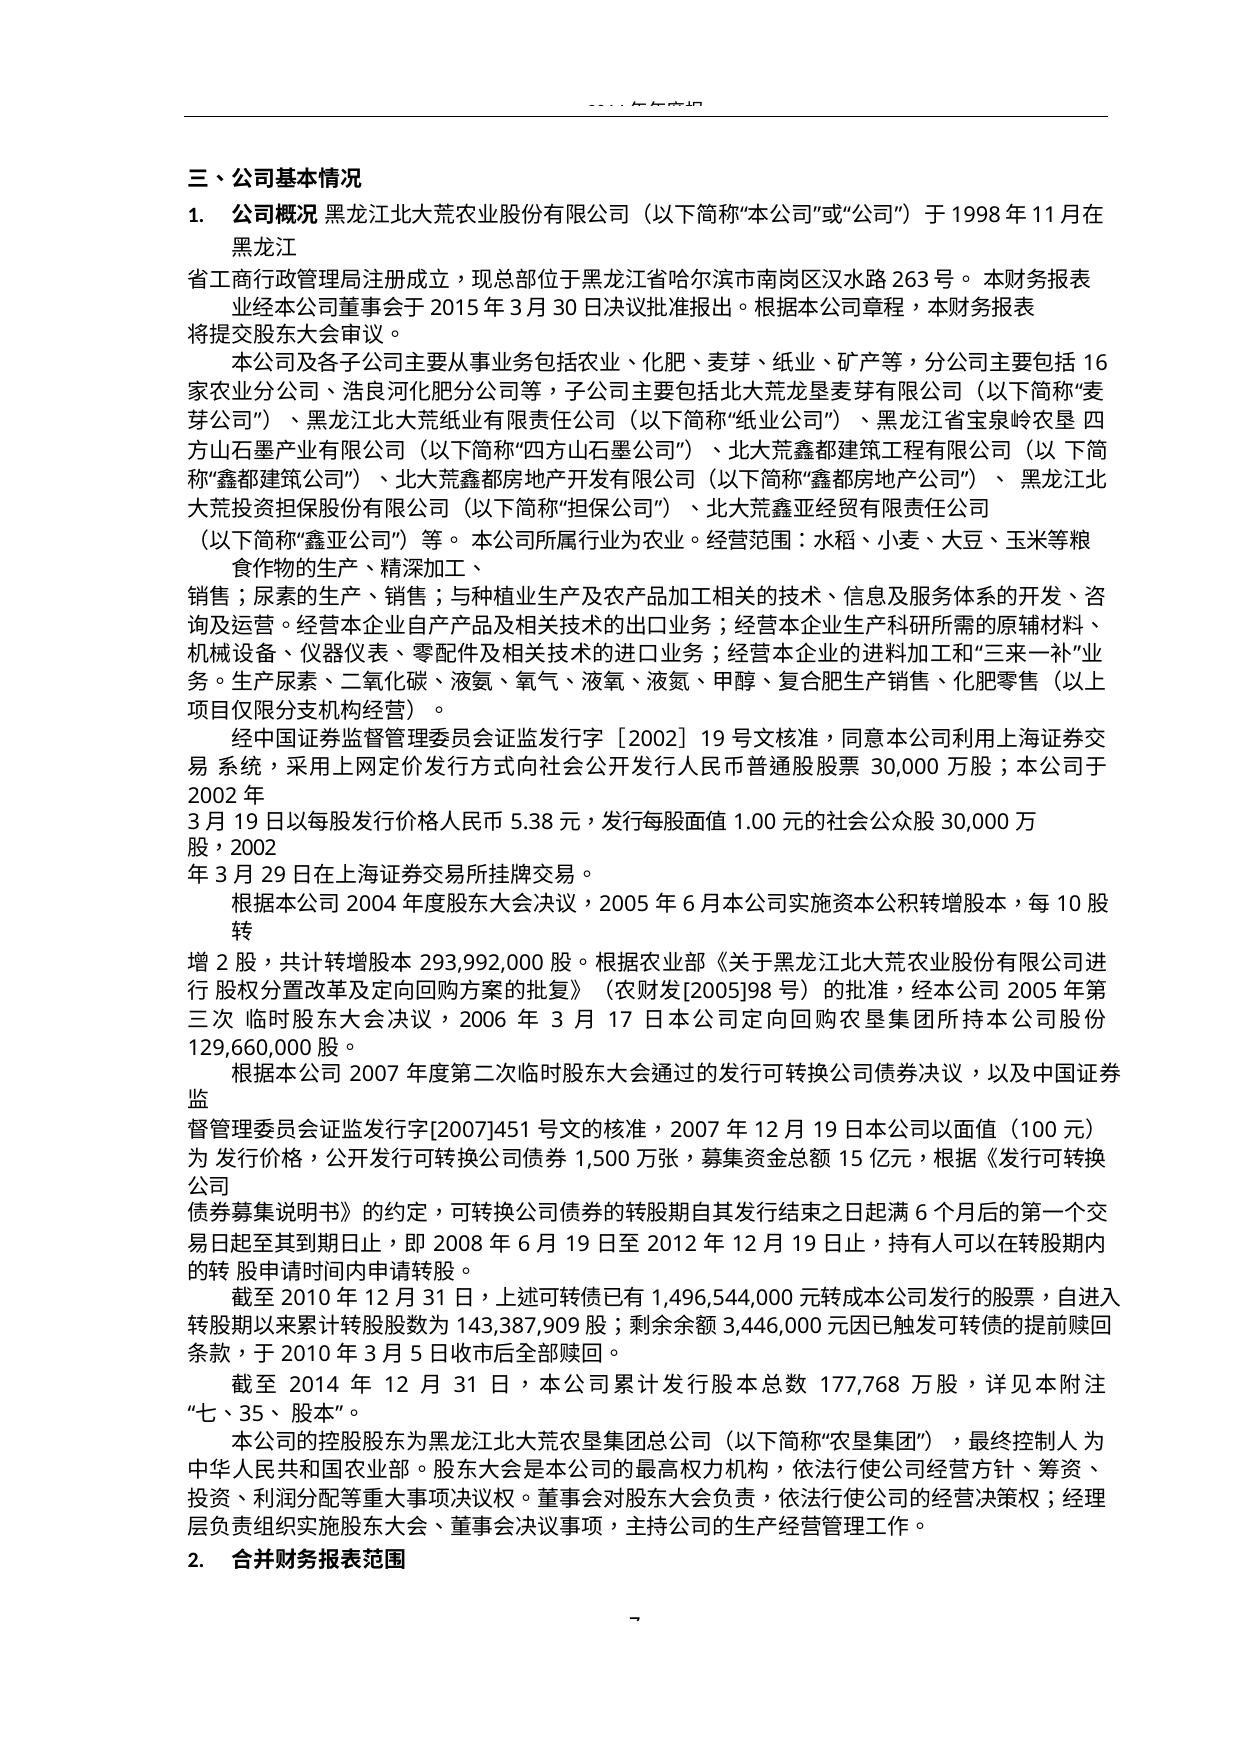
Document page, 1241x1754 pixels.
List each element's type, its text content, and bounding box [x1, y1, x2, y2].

text 增 2 股，共计转增股本 293,992,000 股。根据农业部《关于黑龙江北大荒农业股份有限公司进行 股权分置改革及定向回购方案的批复》（农财发[2005]98 号）的批准，经本公司 2005 年第三次 临时股东大会决议，2006 年 3 月 17 日本公司定向回购农垦集团所持本公司股份 129,660,000 股。 [187, 948, 1108, 1061]
subtitle 2. 合并财务报表范围 [187, 1544, 1109, 1573]
text 截至 2010 年 12 月 31 日，上述可转债已有 1,496,544,000 元转成本公司发行的股票，自进入 [231, 1285, 1121, 1311]
text 债券募集说明书》的约定，可转换公司债券的转股期自其发行结束之日起满 6 个月后的第一个交 [187, 1200, 1121, 1226]
text 将提交股东大会审议。 [187, 321, 1109, 347]
text 1. 公司概况 黑龙江北大荒农业股份有限公司（以下简称“本公司”或“公司”）于1998年11月在黑龙江 [187, 199, 1106, 261]
text 易日起至其到期日止，即 2008 年 6 月 19 日至 2012 年 12 月 19 日止，持有人可以在转股期内的转 股申请时间内申请转股。 [187, 1229, 1107, 1285]
text 转股期以来累计转股股数为 143,387,909 股；剩余余额 3,446,000 元因已触发可转债的提前赎回 [187, 1311, 1121, 1339]
text 督管理委员会证监发行字[2007]451 号文的核准，2007 年 12 月 19 日本公司以面值（100 元）为 发行价格，公开发行可转换公司债券 1,500 万张，募集资金总额 15 亿元，根据《发行可转换公司 [187, 1115, 1108, 1200]
text 根据本公司 2004 年度股东大会决议，2005 年 6 月本公司实施资本公积转增股本，每 10 股转 [231, 888, 1121, 945]
subtitle 三、公司基本情况 [187, 163, 1109, 193]
text 条款，于 2010 年 3 月 5 日收市后全部赎回。 [187, 1339, 1109, 1368]
text 截至 2014 年 12 月 31 日，本公司累计发行股本总数 177,768 万股，详见本附注 “七、35、 股本”。 [187, 1370, 1106, 1427]
text （以下简称“鑫亚公司”）等。 本公司所属行业为农业。经营范围：水稻、小麦、大豆、玉米等粮食作物的生产、精深加工、 [187, 526, 1109, 582]
text 本公司的控股股东为黑龙江北大荒农垦集团总公司（以下简称“农垦集团”），最终控制人 为中华人民共和国农业部。股东大会是本公司的最高权力机构，依法行使公司经营方针、筹资、 投资、利润分配等重大事项决议权。董事会对股东大会负责，依法行使公司的经营决策权；经理 层负责组织实施股东大会、董事会决议事项，主持公司的生产经营管理工作。 [187, 1427, 1106, 1540]
text 年 3 月 29 日在上海证券交易所挂牌交易。 [187, 860, 1109, 888]
text 经中国证券监督管理委员会证监发行字［2002］19 号文核准，同意本公司利用上海证券交易 系统，采用上网定价发行方式向社会公开发行人民币普通股股票 30,000 万股；本公司于 2002 年 [187, 724, 1108, 809]
text 根据本公司 2007 年度第二次临时股东大会通过的发行可转换公司债券决议，以及中国证券监 [187, 1061, 1121, 1113]
text 省工商行政管理局注册成立，现总部位于黑龙江省哈尔滨市南岗区汉水路263号。 本财务报表业经本公司董事会于2015年3月30日决议批准报出。根据本公司章程，本财务报表 [187, 265, 1109, 321]
text 销售；尿素的生产、销售；与种植业生产及农产品加工相关的技术、信息及服务体系的开发、咨 询及运营。经营本企业自产产品及相关技术的出口业务；经营本企业生产科研所需的原辅材料、 机械设备、仪器仪表、零配件及相关技术的进口业务；经营本企业的进料加工和“三来一补”业 务。生产尿素、二氧化碳、液氨、氧气、液氧、液氮、甲醇、复合肥生产销售、化肥零售（以上 项目仅限分支机构经营）。 [187, 582, 1106, 724]
text 本公司及各子公司主要从事业务包括农业、化肥、麦芽、纸业、矿产等，分公司主要包括 16 家农业分公司、浩良河化肥分公司等，子公司主要包括北大荒龙垦麦芽有限公司（以下简称“麦 芽公司”）、黑龙江北大荒纸业有限责任公司（以下简称“纸业公司”）、黑龙江省宝泉岭农垦 四方山石墨产业有限公司（以下简称“四方山石墨公司”）、北大荒鑫都建筑工程有限公司（以 下简称“鑫都建筑公司”）、北大荒鑫都房地产开发有限公司（以下简称“鑫都房地产公司”）、 黑龙江北大荒投资担保股份有限公司（以下简称“担保公司”）、北大荒鑫亚经贸有限责任公司 [187, 347, 1108, 523]
text 3 月 19 日以每股发行价格人民币 5.38 元，发行每股面值 1.00 元的社会公众股 30,000 万股，2002 [187, 809, 1121, 860]
